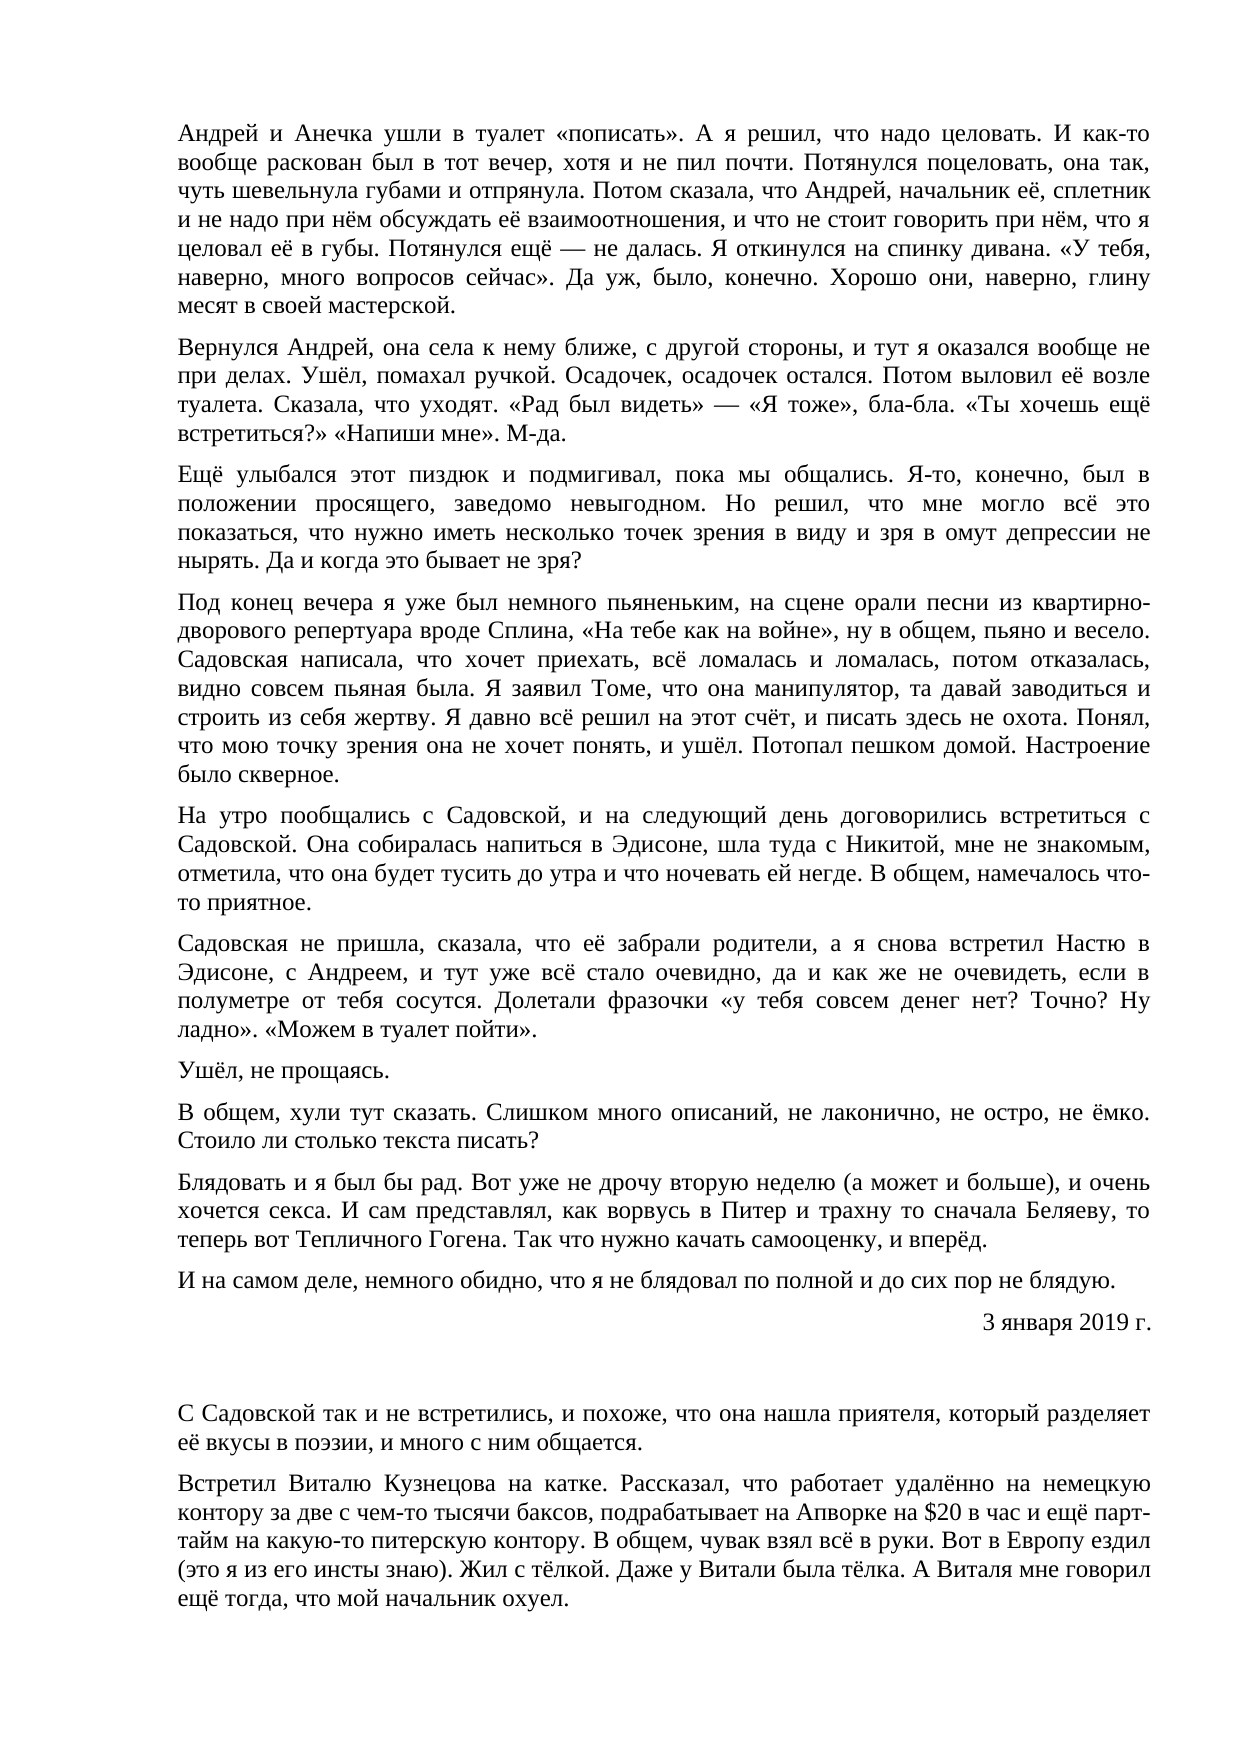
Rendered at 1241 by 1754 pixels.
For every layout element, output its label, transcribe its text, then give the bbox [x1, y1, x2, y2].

text На утро пообщались с Садовской, и на следующий день договорились встретиться с Садовской. Она собиралась напиться в Эдисоне, шла туда с Никитой, мне не знакомым, отметила, что она будет тусить до утра и что ночевать ей негде. В общем, намечалось что-то приятное. [177, 801, 1152, 916]
text Ещё улыбался этот пиздюк и подмигивал, пока мы общались. Я-то, конечно, был в положении просящего, заведомо невыгодном. Но решил, что мне могло всё это показаться, что нужно иметь несколько точек зрения в виду и зря в омут депрессии не нырять. Да и когда это бывает не зря? [177, 459, 1152, 574]
text В общем, хули тут сказать. Слишком много описаний, не лаконично, не остро, не ёмко. Стоило ли столько текста писать? [177, 1097, 1152, 1154]
text Встретил Виталю Кузнецова на катке. Рассказал, что работает удалённо на немецкую контору за две с чем-то тысячи баксов, подрабатывает на Апворке на $20 в час и ещё парт-тайм на какую-то питерскую контору. В общем, чувак взял всё в руки. Вот в Европу ездил (это я из его инсты знаю). Жил с тёлкой. Даже у Витали была тёлка. А Виталя мне говорил ещё тогда, что мой начальник охуел. [177, 1468, 1152, 1612]
text Под конец вечера я уже был немного пьяненьким, на сцене орали песни из квартирно-дворового репертуара вроде Сплина, «На тебе как на войне», ну в общем, пьяно и весело. Садовская написала, что хочет приехать, всё ломалась и ломалась, потом отказалась, видно совсем пьяная была. Я заявил Томе, что она манипулятор, та давай заводиться и строить из себя жертву. Я давно всё решил на этот счёт, и писать здесь не охота. Понял, что мою точку зрения она не хочет понять, и ушёл. Потопал пешком домой. Настроение было скверное. [177, 587, 1152, 788]
text Ушёл, не прощаясь. [177, 1056, 1152, 1084]
text И на самом деле, немного обидно, что я не блядовал по полной и до сих пор не блядую. [177, 1266, 1152, 1294]
text Вернулся Андрей, она села к нему ближе, с другой стороны, и тут я оказался вообще не при делах. Ушёл, помахал ручкой. Осадочек, осадочек остался. Потом выловил её возле туалета. Сказала, что уходят. «Рад был видеть» — «Я тоже», бла-бла. «Ты хочешь ещё встретиться?» «Напиши мне». М-да. [177, 332, 1152, 447]
text Садовская не пришла, сказала, что её забрали родители, а я снова встретил Настю в Эдисоне, с Андреем, и тут уже всё стало очевидно, да и как же не очевидеть, если в полуметре от тебя сосутся. Долетали фразочки «у тебя совсем денег нет? Точно? Ну ладно». «Можем в туалет пойти». [177, 928, 1152, 1043]
text Блядовать и я был бы рад. Вот уже не дрочу вторую неделю (а может и больше), и очень хочется секса. И сам представлял, как ворвусь в Питер и трахну то сначала Беляеву, то теперь вот Тепличного Гогена. Так что нужно качать самооценку, и вперёд. [177, 1167, 1152, 1253]
text С Садовской так и не встретились, и похоже, что она нашла приятеля, который разделяет её вкусы в поэзии, и много с ним общается. [177, 1398, 1152, 1456]
text 3 января 2019 г. [177, 1307, 1152, 1336]
text Андрей и Анечка ушли в туалет «пописать». А я решил, что надо целовать. И как-то вообще раскован был в тот вечер, хотя и не пил почти. Потянулся поцеловать, она так, чуть шевельнула губами и отпрянула. Потом сказала, что Андрей, начальник её, сплетник и не надо при нём обсуждать её взаимоотношения, и что не стоит говорить при нём, что я целовал её в губы. Потянулся ещё — не далась. Я откинулся на спинку дивана. «У тебя, наверно, много вопросов сейчас». Да уж, было, конечно. Хорошо они, наверно, глину месят в своей мастерской. [177, 118, 1152, 319]
